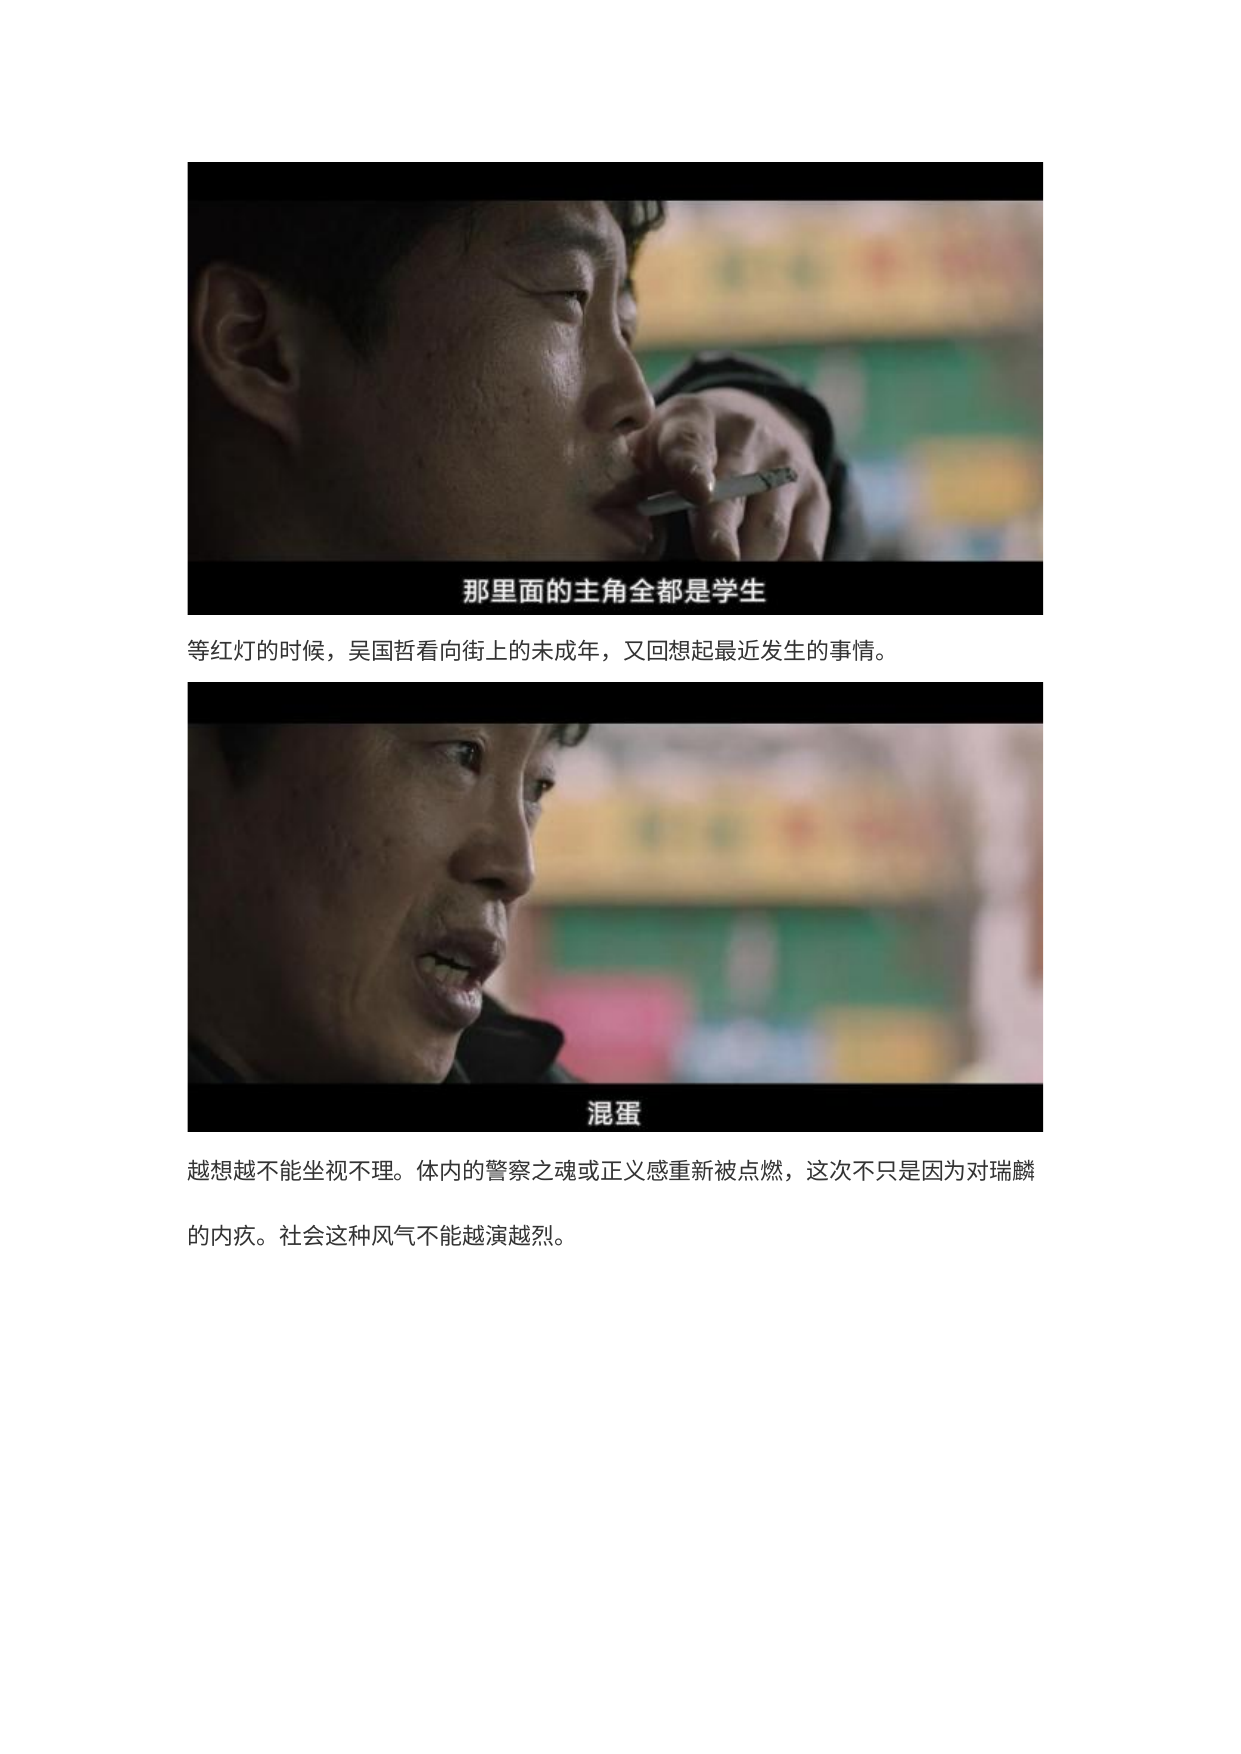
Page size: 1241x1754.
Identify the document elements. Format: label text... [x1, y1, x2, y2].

text 等红灯的时候，吴国哲看向街上的未成年，又回想起最近发生的事情。 [187, 617, 1053, 682]
picture [187, 162, 1044, 615]
picture [187, 682, 1044, 1132]
text 越想越不能坐视不理。体内的警察之魂或正义感重新被点燃，这次不只是因为对瑞麟的内疚。社会这种风气不能越演越烈。 [187, 1137, 1053, 1267]
